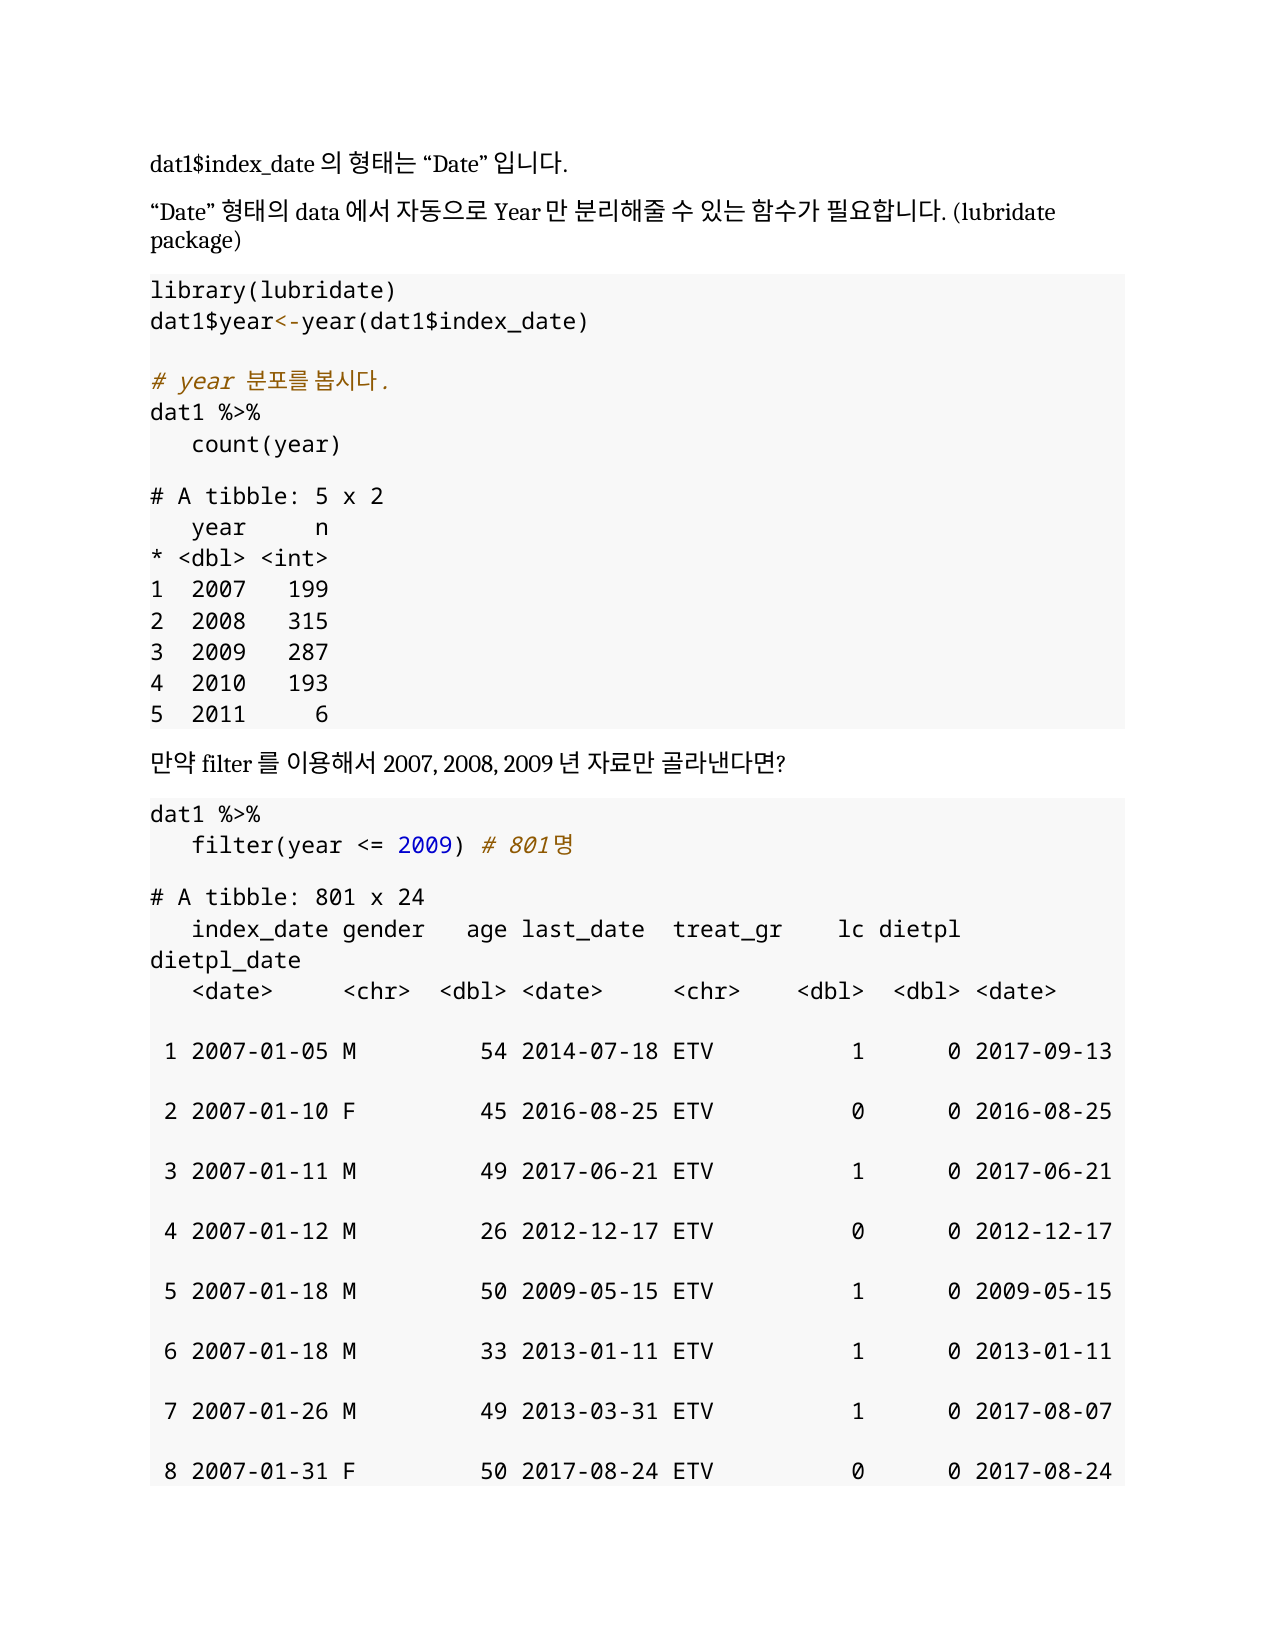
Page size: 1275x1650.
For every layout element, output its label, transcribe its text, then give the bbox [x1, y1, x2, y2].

text “Date” 형태의 data에서 자동으로 Year만 분리해줄 수 있는 함수가 필요합니다. (lubridate package) [150, 197, 1125, 255]
text dat1$index_date의 형태는 “Date” 입니다. [150, 150, 1125, 179]
text # A tibble: 5 x 2 year n * <dbl> <int> 1 2007 199 2 2008 315 3 2009 287 4 2010 193 5 2011 6 [150, 479, 1125, 729]
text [150, 881, 1125, 1486]
text library(lubridate) dat1$year<-year(dat1$index_date) # year 분포를 봅시다. dat1 %>% count(year) [150, 274, 1125, 459]
text 만약 filter를 이용해서 2007, 2008, 2009년 자료만 골라낸다면? [150, 750, 1125, 779]
text dat1 %>% filter(year <= 2009) # 801명 [260, 798, 1125, 860]
